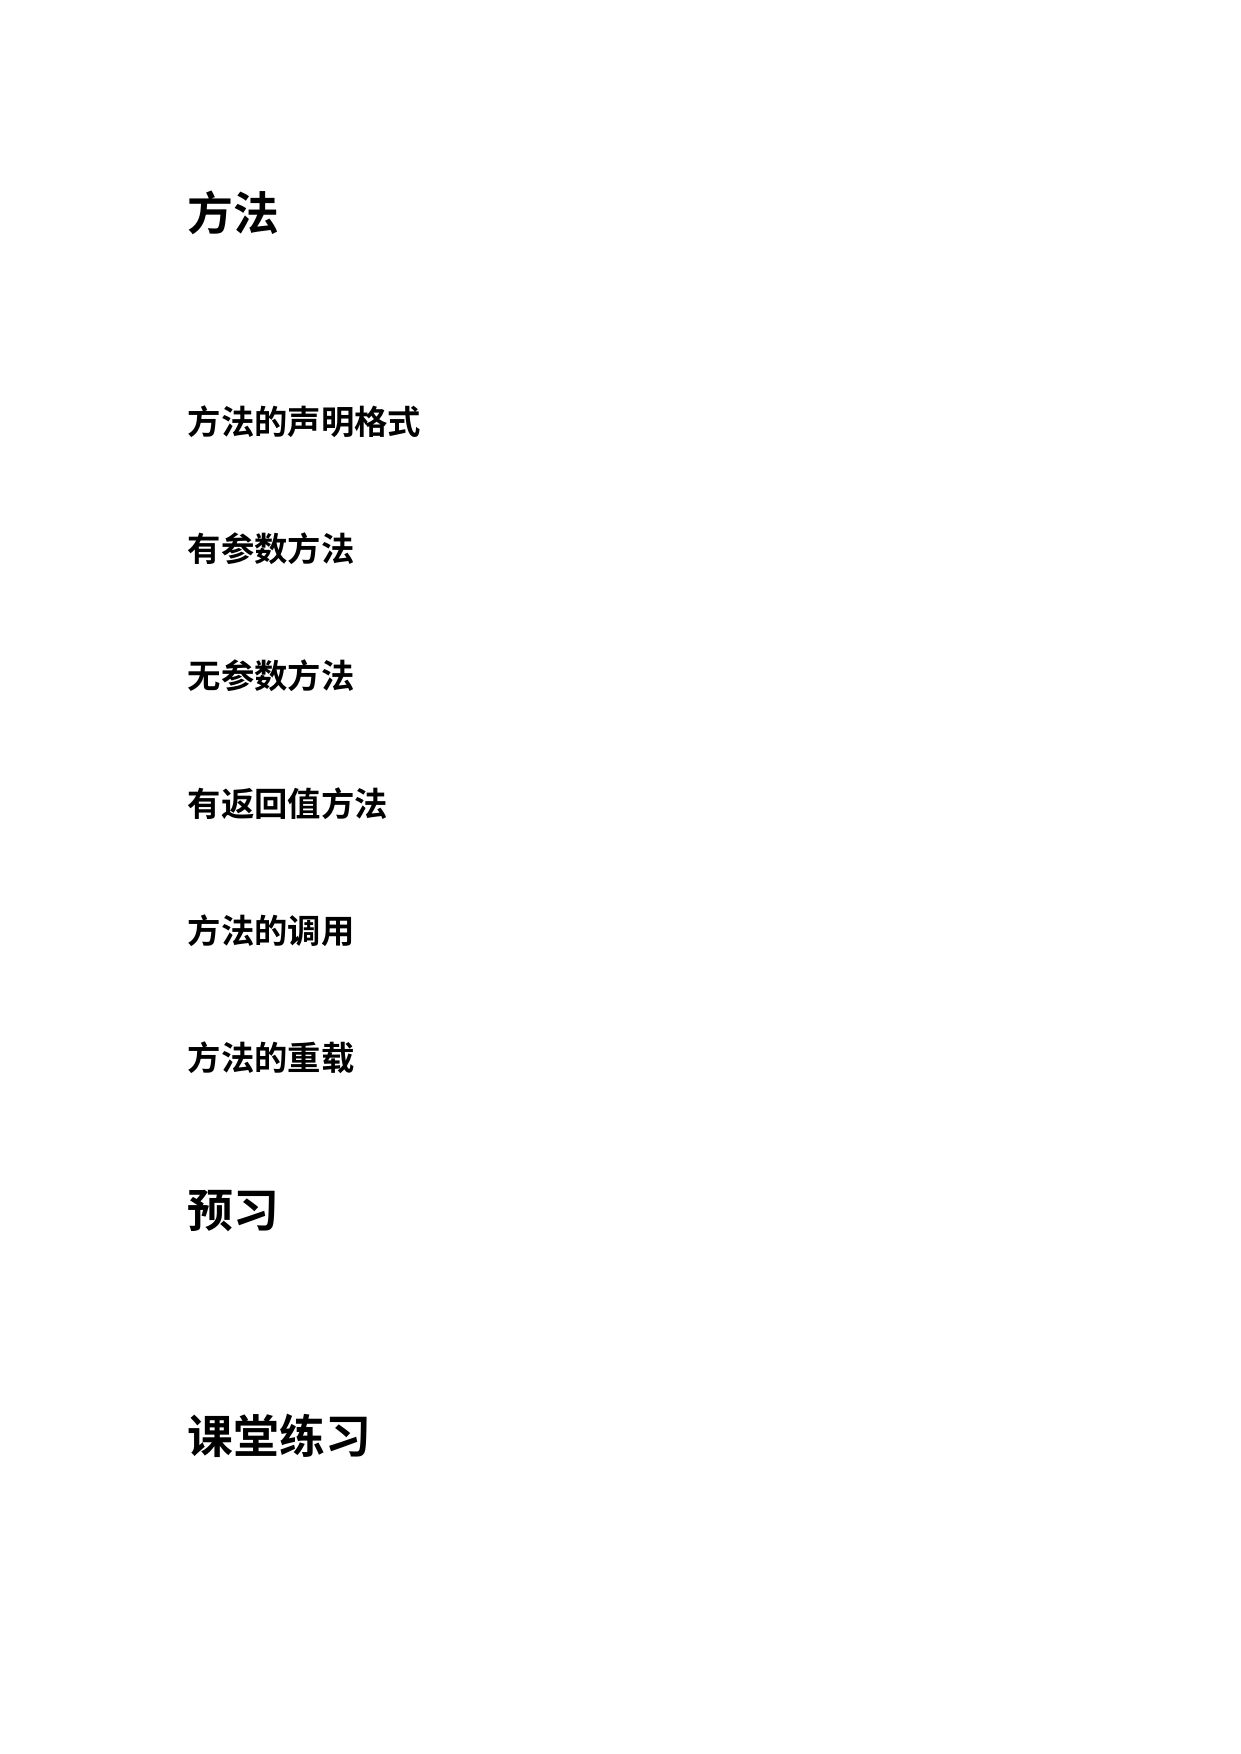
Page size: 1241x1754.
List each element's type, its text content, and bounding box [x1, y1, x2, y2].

subtitle 无参数方法 [187, 642, 1053, 707]
subtitle 方法的声明格式 [187, 387, 1053, 452]
subtitle 方法的重载 [187, 1023, 1053, 1088]
subtitle 方法的调用 [187, 896, 1053, 961]
subtitle 有返回值方法 [187, 769, 1053, 834]
subtitle 方法 [187, 162, 1053, 259]
subtitle 有参数方法 [187, 514, 1053, 579]
subtitle 课堂练习 [187, 1385, 1053, 1483]
subtitle 预习 [187, 1159, 1053, 1256]
